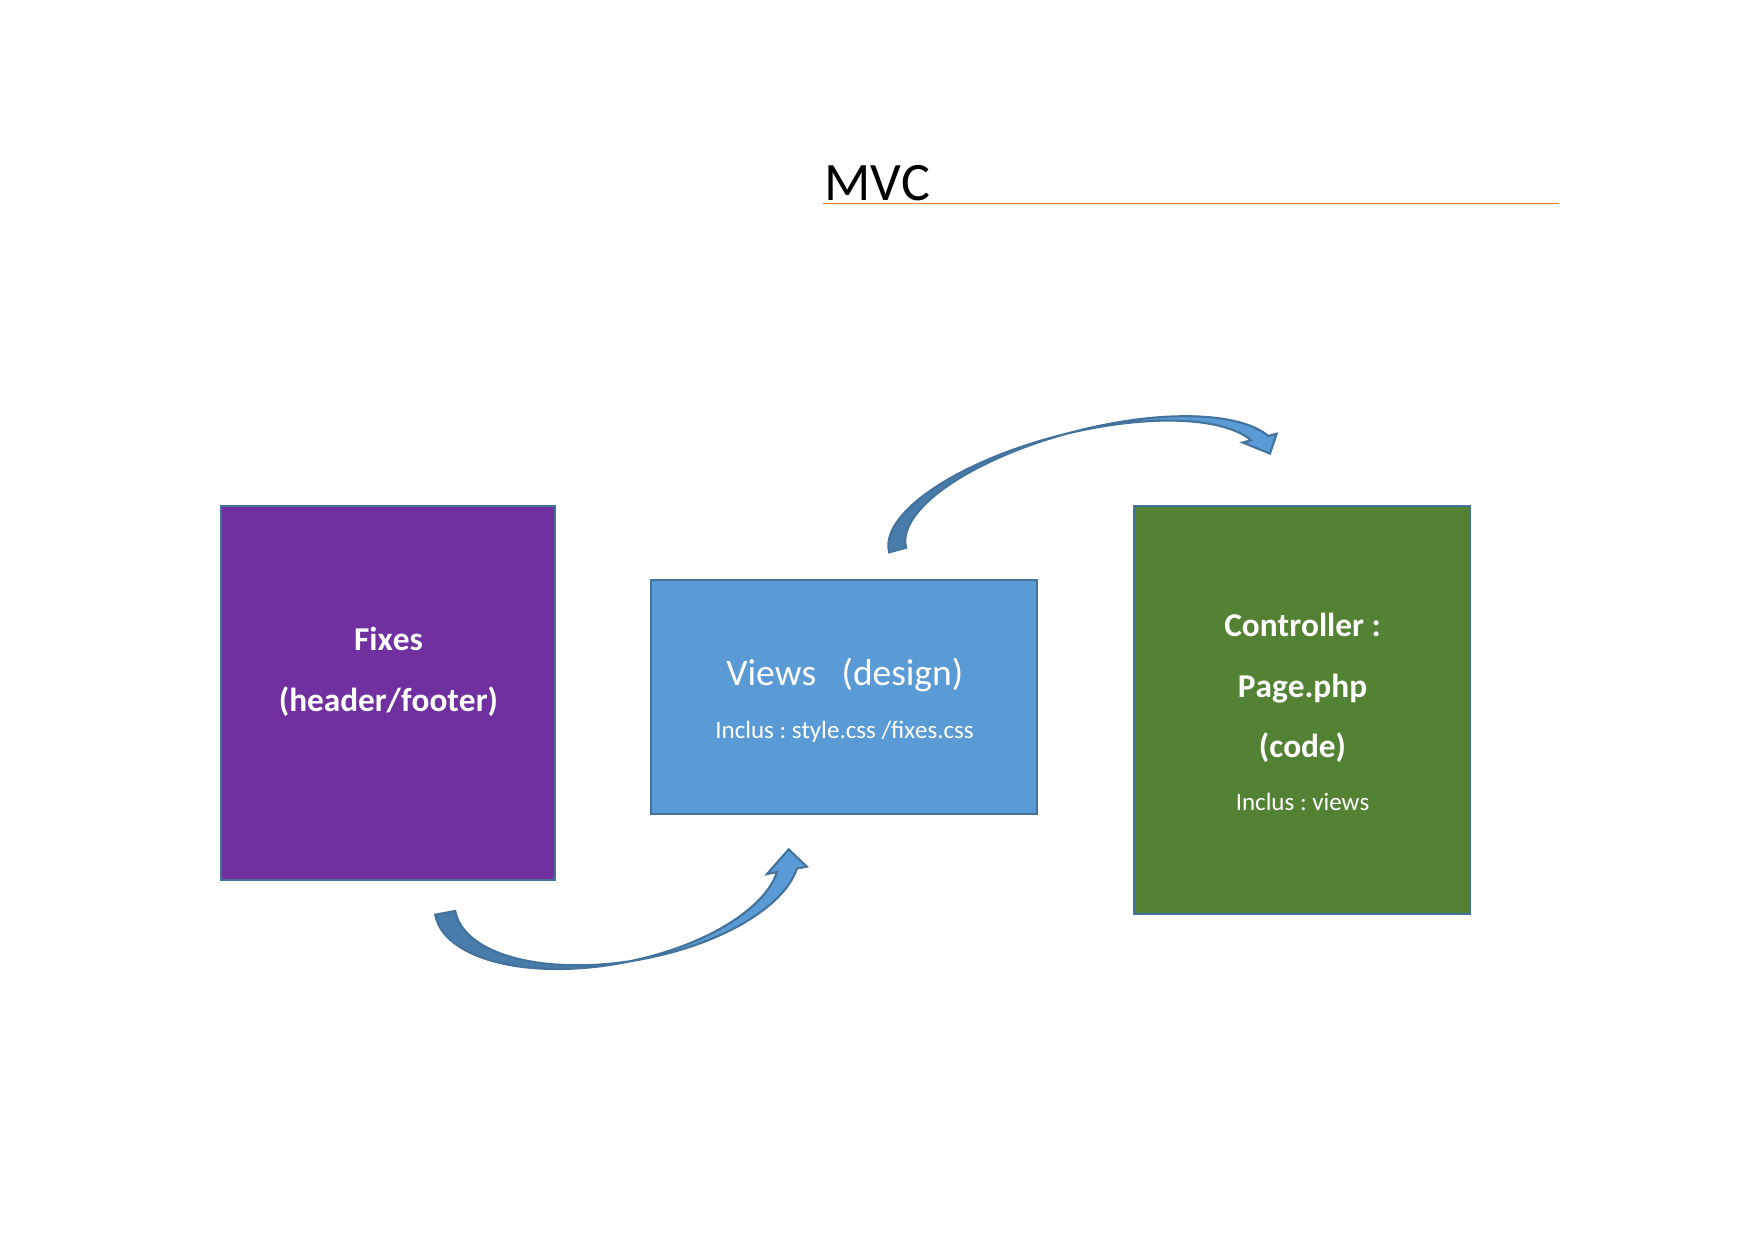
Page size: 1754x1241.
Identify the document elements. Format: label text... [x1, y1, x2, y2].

text MVC [148, 148, 1606, 214]
